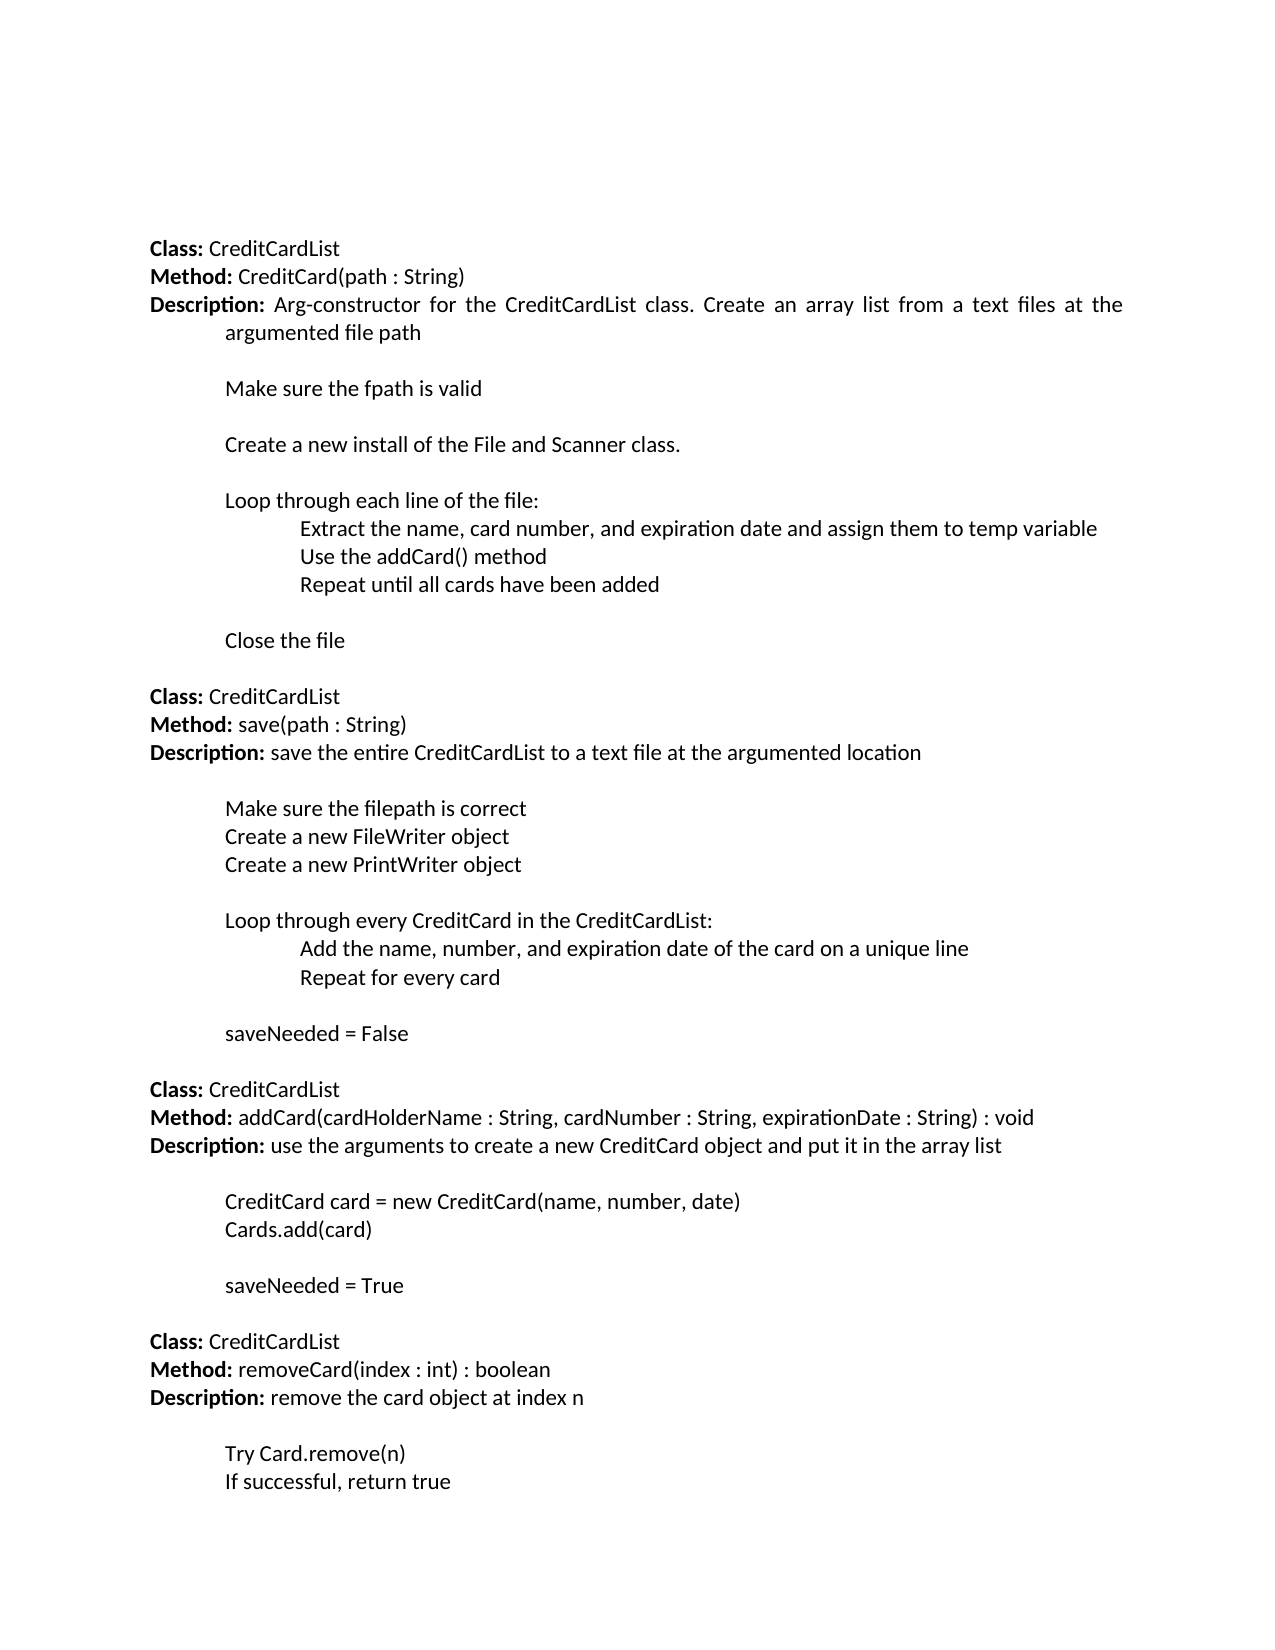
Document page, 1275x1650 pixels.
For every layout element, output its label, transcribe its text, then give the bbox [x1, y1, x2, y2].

text If successful, return true [150, 1467, 1125, 1495]
text Extract the name, card number, and expiration date and assign them to temp variable [150, 514, 1125, 542]
text Class: CreditCardList [150, 234, 1125, 262]
text Close the file [150, 626, 1125, 654]
text Method: save(path : String) [150, 710, 1125, 738]
text Description: use the arguments to create a new CreditCard object and put it in the array list [150, 1131, 1125, 1159]
text Create a new install of the File and Scanner class. [150, 430, 1125, 458]
text CreditCard card = new CreditCard(name, number, date) [150, 1187, 1125, 1215]
text Cards.add(card) [150, 1215, 1125, 1243]
text Description: Arg-constructor for the CreditCardList class. Create an array list from a text files at the argumented file path [150, 290, 1125, 346]
text Loop through every CreditCard in the CreditCardList: [150, 907, 1125, 934]
text Class: CreditCardList [150, 1075, 1125, 1103]
text Class: CreditCardList [150, 1327, 1125, 1355]
text Class: CreditCardList [150, 682, 1125, 710]
text Make sure the fpath is valid [150, 374, 1125, 402]
text Use the addCard() method [150, 542, 1125, 570]
text Create a new PrintWriter object [150, 851, 1125, 878]
text Make sure the filepath is correct [150, 794, 1125, 822]
text Repeat for every card [150, 963, 1125, 991]
text Description: save the entire CreditCardList to a text file at the argumented location [150, 738, 1125, 766]
text saveNeeded = False [150, 1019, 1125, 1047]
text Loop through each line of the file: [150, 486, 1125, 514]
text Method: removeCard(index : int) : boolean [150, 1355, 1125, 1383]
text Add the name, number, and expiration date of the card on a unique line [150, 934, 1125, 963]
text Create a new FileWriter object [150, 822, 1125, 851]
text Try Card.remove(n) [150, 1439, 1125, 1467]
text Repeat until all cards have been added [150, 570, 1125, 598]
text saveNeeded = True [150, 1271, 1125, 1299]
text Description: remove the card object at index n [150, 1383, 1125, 1411]
text Method: addCard(cardHolderName : String, cardNumber : String, expirationDate : String) : void [150, 1103, 1125, 1131]
text Method: CreditCard(path : String) [150, 262, 1125, 290]
